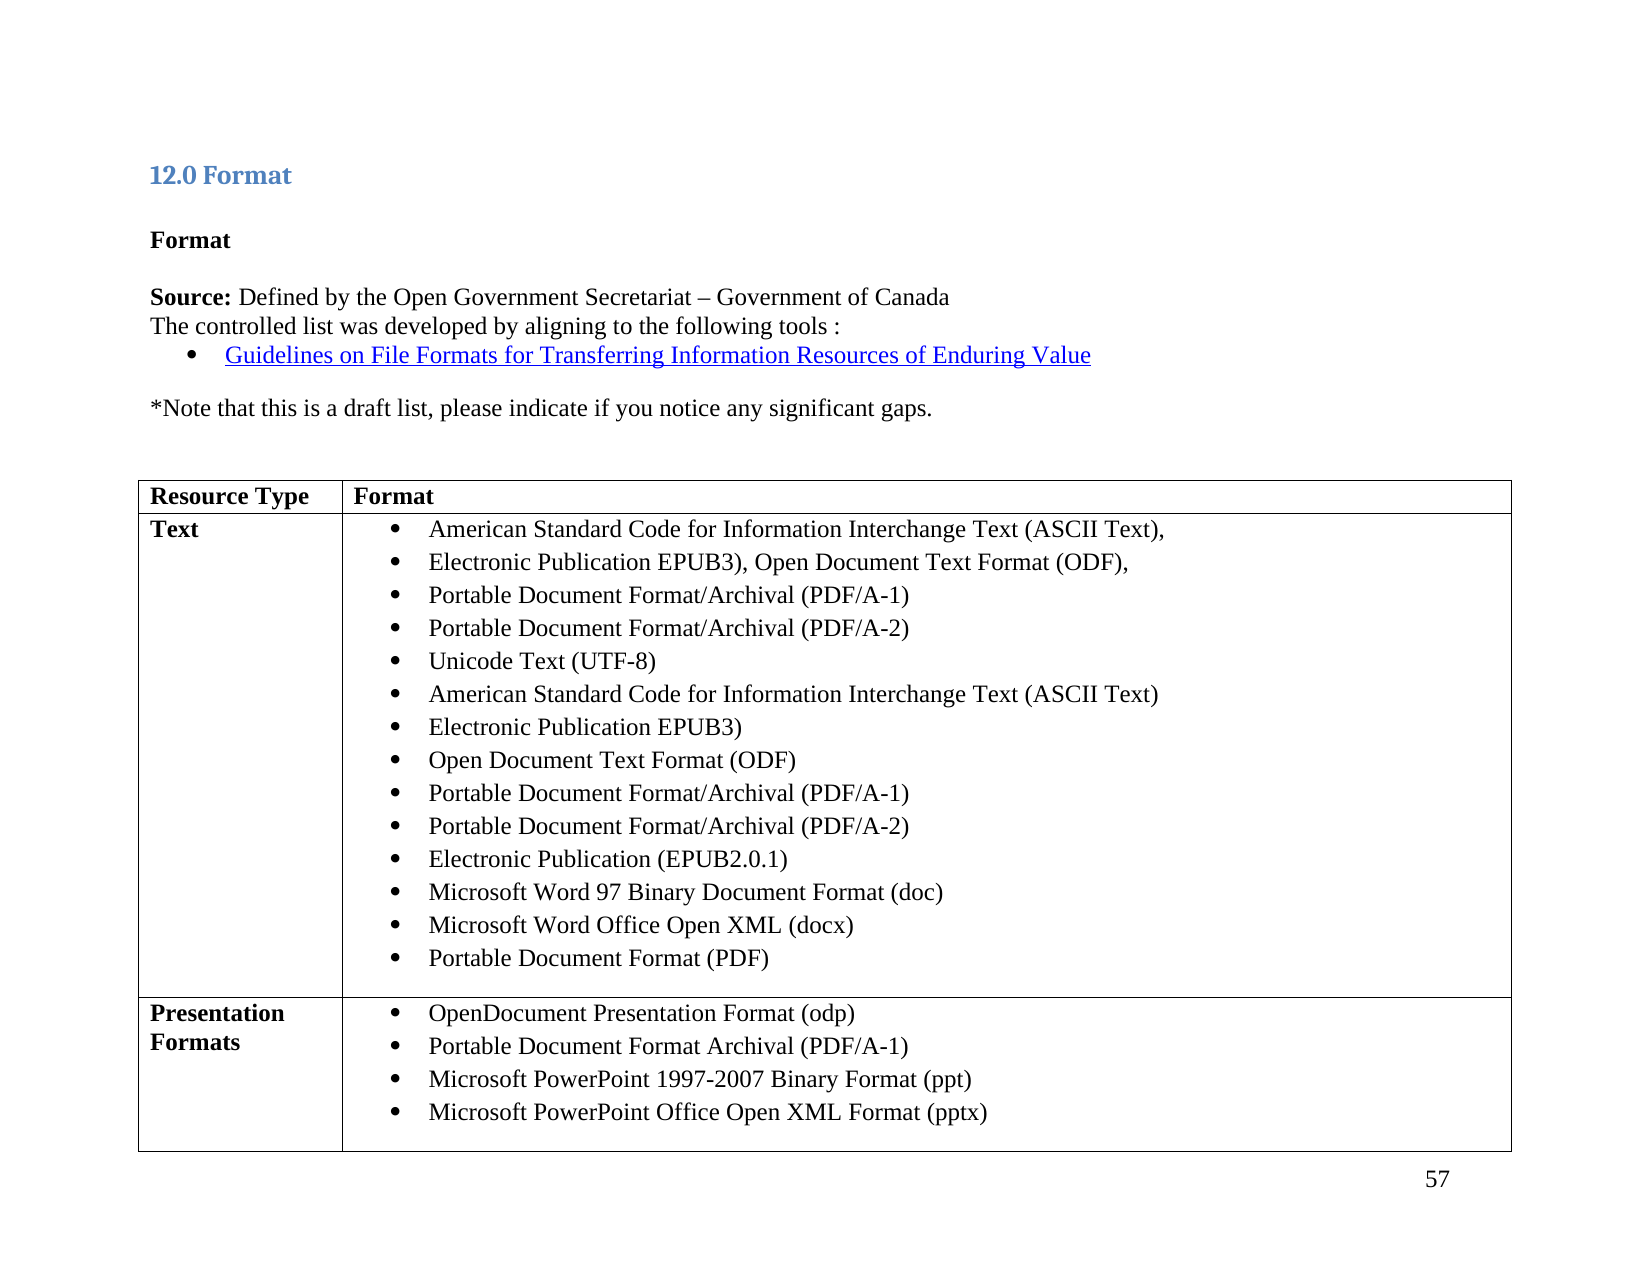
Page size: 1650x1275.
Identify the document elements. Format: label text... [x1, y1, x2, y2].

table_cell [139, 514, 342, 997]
text Format [150, 225, 1500, 253]
subtitle 12.0 Format [150, 160, 1500, 191]
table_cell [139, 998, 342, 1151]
list Guidelines on File Formats for Transferring Information Resources of Enduring Value [187, 340, 1500, 368]
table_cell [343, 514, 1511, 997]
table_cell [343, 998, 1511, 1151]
text *Note that this is a draft list, please indicate if you notice any significant gaps. [150, 393, 1500, 422]
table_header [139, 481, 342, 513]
text Source: Defined by the Open Government Secretariat – Government of Canada The controlled list was developed by aligning to the following tools : [150, 282, 1500, 340]
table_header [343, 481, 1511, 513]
